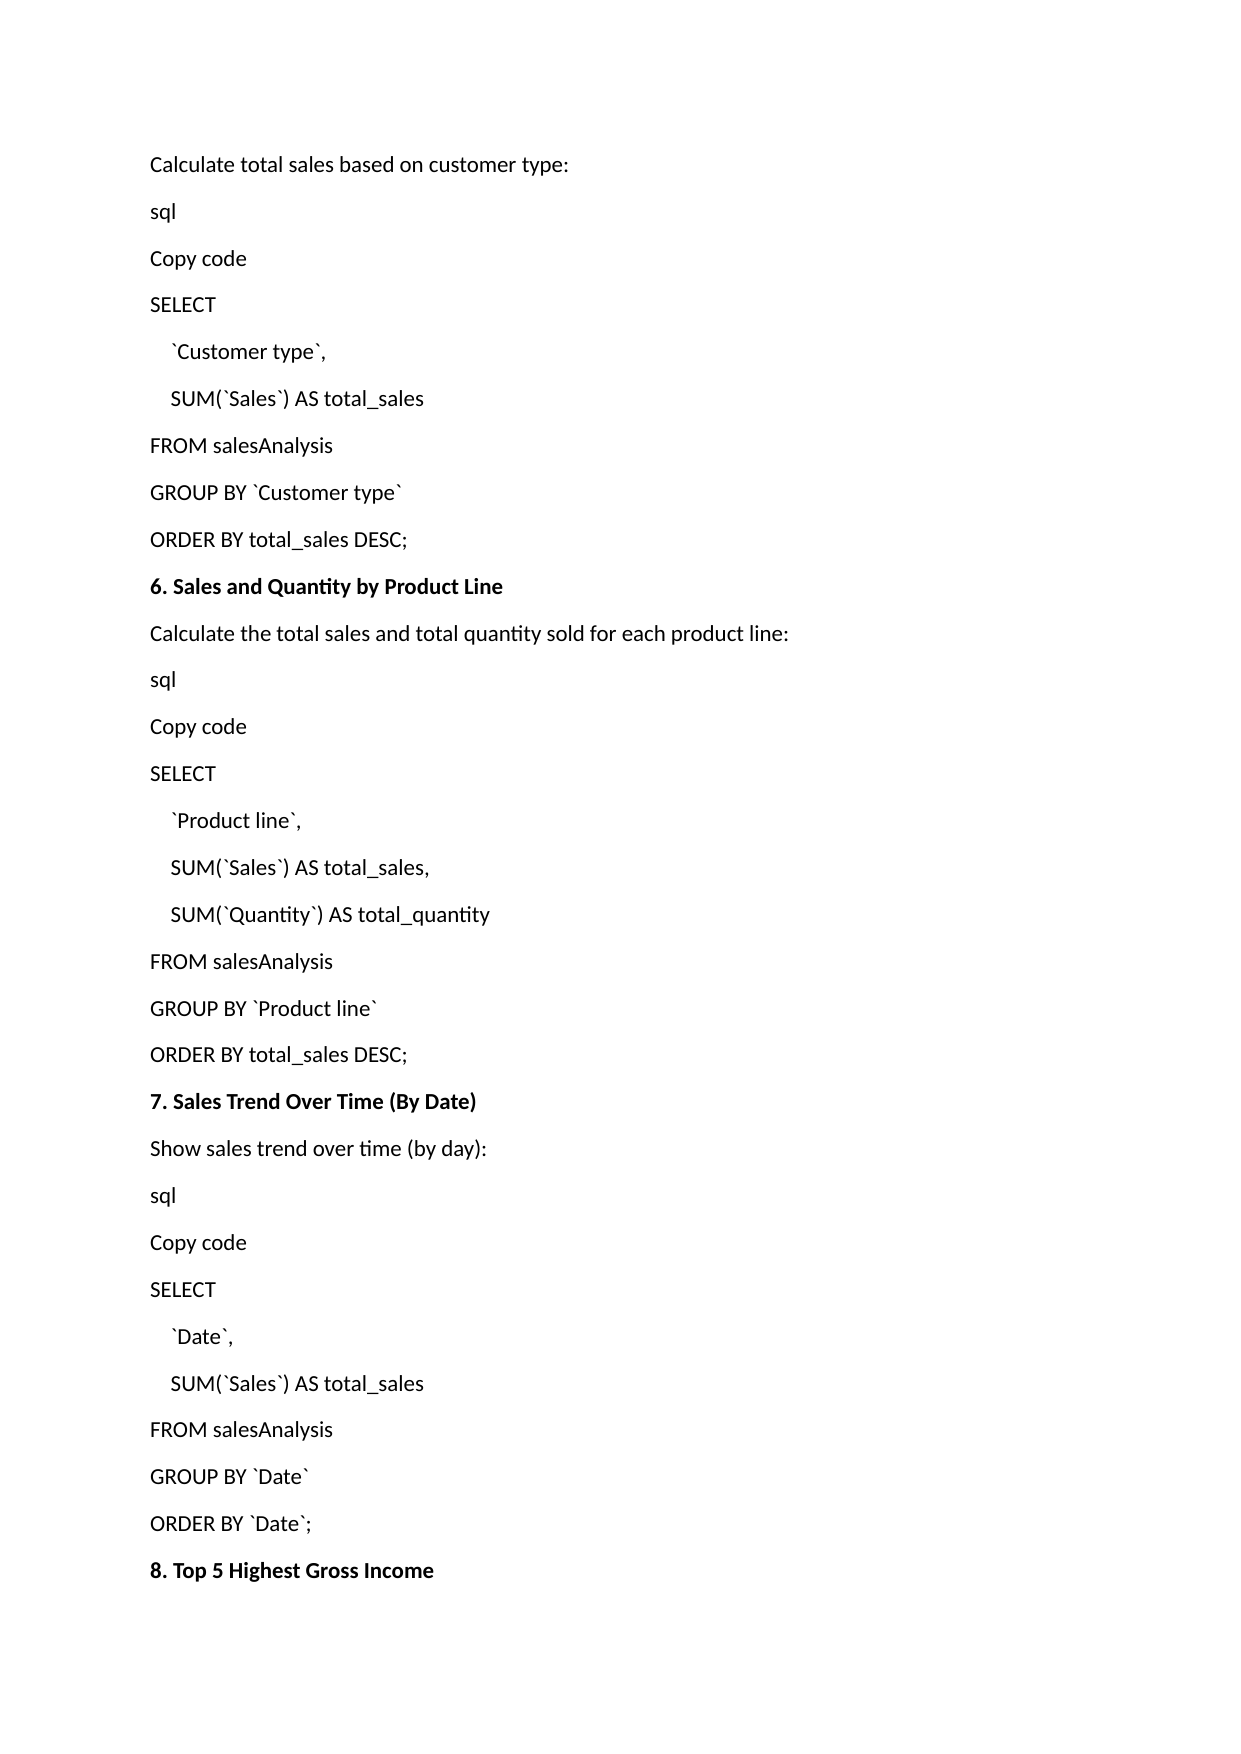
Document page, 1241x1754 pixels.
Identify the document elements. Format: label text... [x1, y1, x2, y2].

text Calculate total sales based on customer type: [150, 150, 1090, 178]
text SELECT [150, 1275, 1090, 1303]
text `Customer type`, [150, 337, 1090, 366]
text FROM salesAnalysis [150, 947, 1090, 975]
text sql [150, 1181, 1090, 1209]
text FROM salesAnalysis [150, 431, 1090, 459]
text sql [150, 197, 1090, 225]
text SELECT [150, 759, 1090, 787]
text SUM(`Sales`) AS total_sales [150, 384, 1090, 412]
text SUM(`Quantity`) AS total_quantity [150, 900, 1090, 928]
text Copy code [150, 244, 1090, 272]
text 7. Sales Trend Over Time (By Date) [150, 1087, 1090, 1116]
text ORDER BY total_sales DESC; [150, 1041, 1090, 1069]
text 8. Top 5 Highest Gross Income [150, 1556, 1090, 1584]
text `Product line`, [150, 806, 1090, 834]
text Show sales trend over time (by day): [150, 1134, 1090, 1162]
text 6. Sales and Quantity by Product Line [150, 572, 1090, 600]
text Copy code [150, 1228, 1090, 1256]
text Copy code [150, 712, 1090, 741]
text ORDER BY `Date`; [150, 1509, 1090, 1537]
text SUM(`Sales`) AS total_sales, [150, 853, 1090, 881]
text GROUP BY `Product line` [150, 994, 1090, 1022]
text Calculate the total sales and total quantity sold for each product line: [150, 619, 1090, 647]
text SUM(`Sales`) AS total_sales [150, 1369, 1090, 1397]
text GROUP BY `Customer type` [150, 478, 1090, 506]
text `Date`, [150, 1322, 1090, 1350]
text SELECT [150, 291, 1090, 319]
text GROUP BY `Date` [150, 1462, 1090, 1491]
text ORDER BY total_sales DESC; [150, 525, 1090, 553]
text FROM salesAnalysis [150, 1416, 1090, 1444]
text sql [150, 666, 1090, 694]
